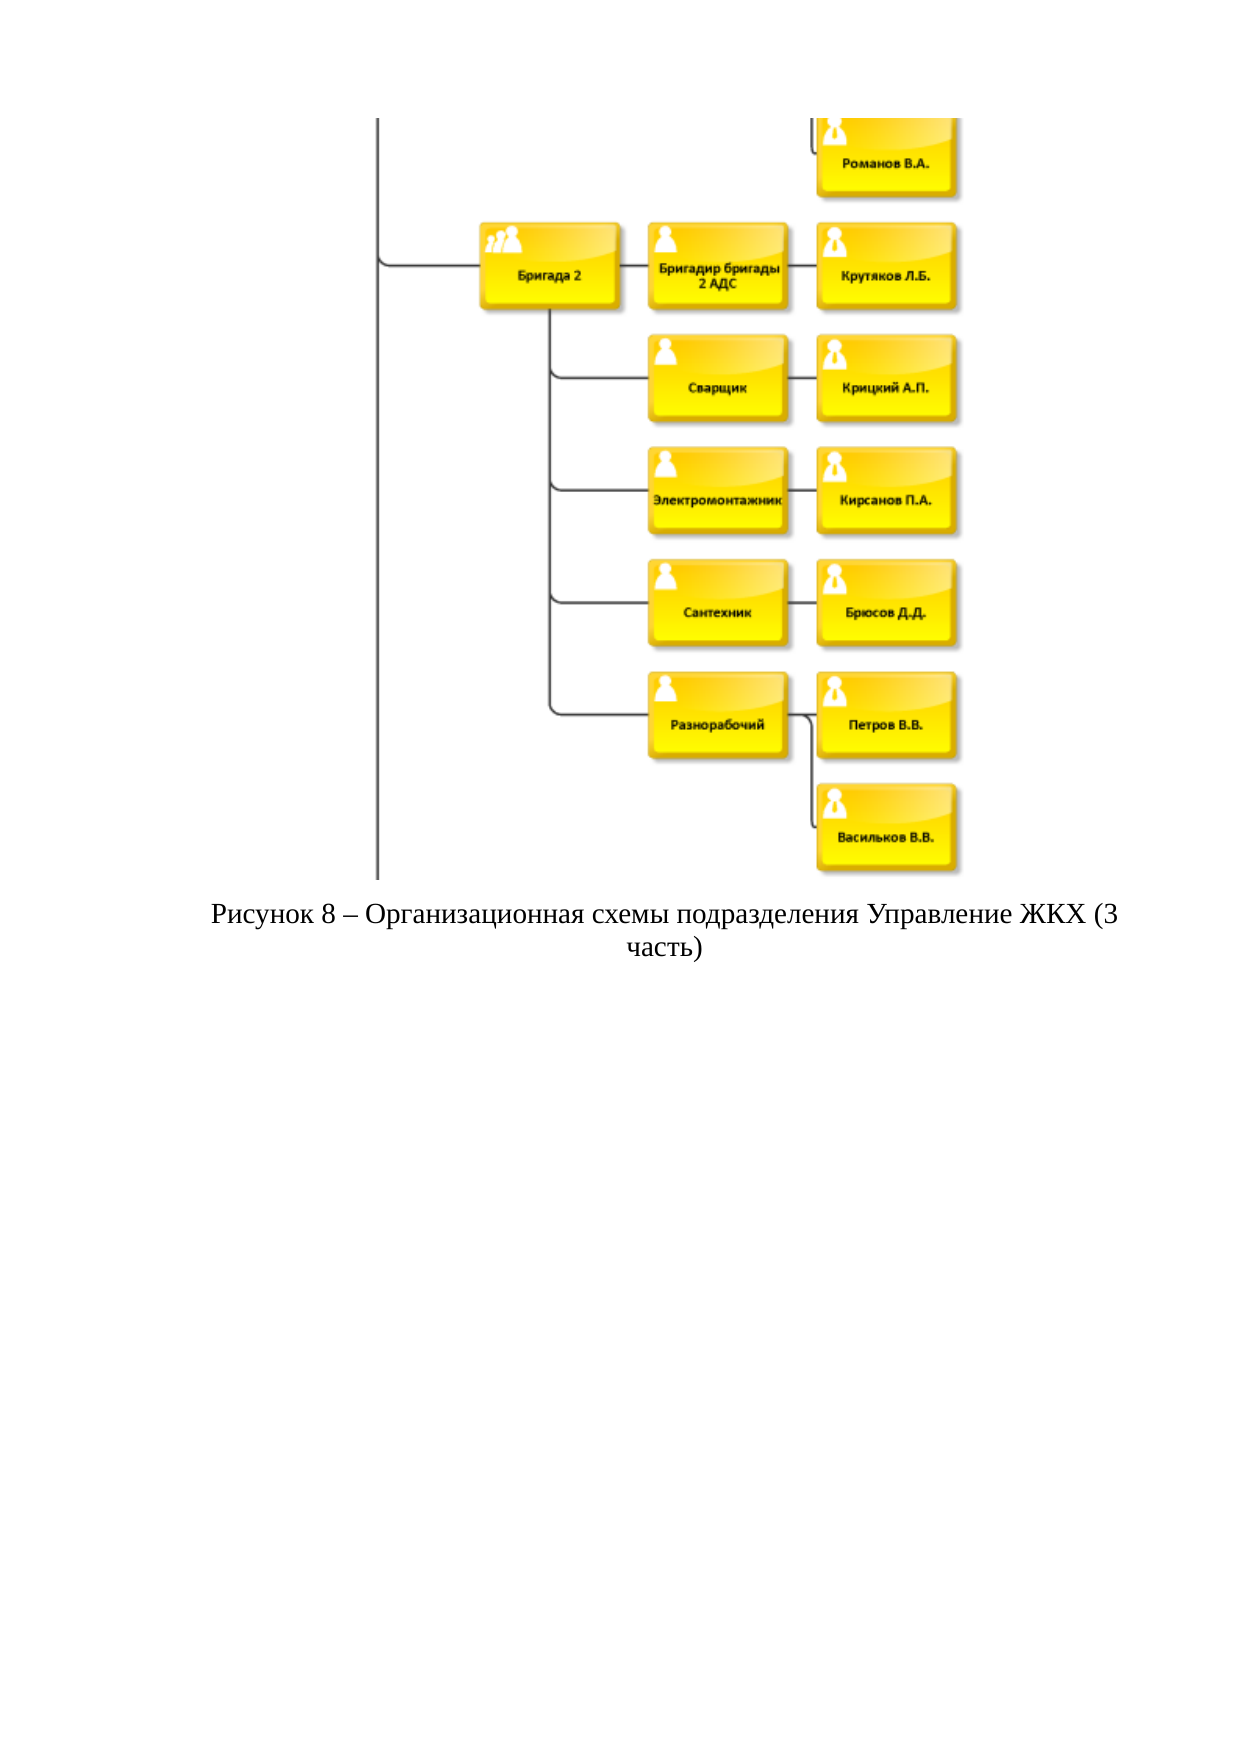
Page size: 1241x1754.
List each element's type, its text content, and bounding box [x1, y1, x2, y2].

picture [348, 118, 981, 880]
text Рисунок 8 – Организационная схемы подразделения Управление ЖКХ (3 часть) [177, 896, 1152, 963]
